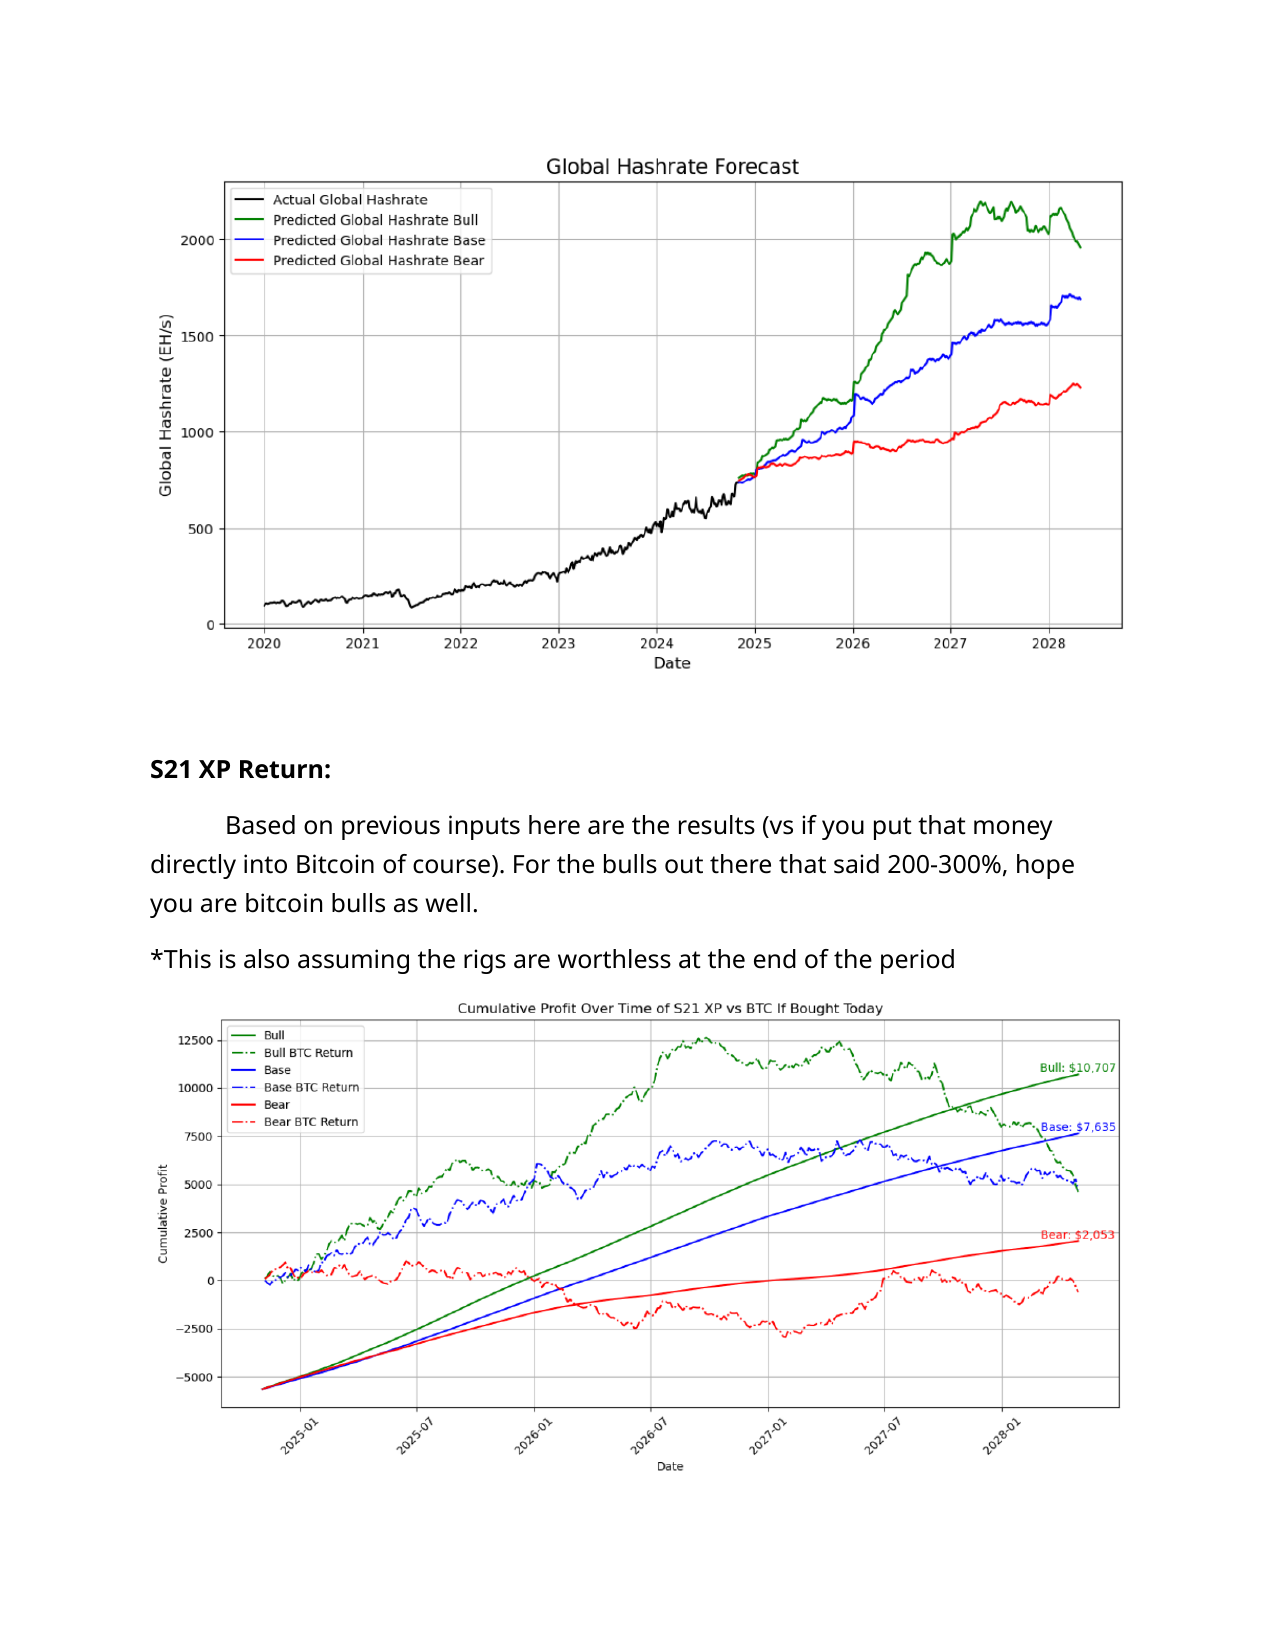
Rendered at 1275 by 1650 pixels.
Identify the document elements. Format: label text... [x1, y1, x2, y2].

text Based on previous inputs here are the results (vs if you put that money directly into Bitcoin of course). For the bulls out there that said 200-300%, hope you are bitcoin bulls as well. [150, 807, 1125, 920]
picture [150, 997, 1125, 1480]
text *This is also assuming the rigs are worthless at the end of the period [150, 942, 1125, 976]
text S21 XP Return: [150, 752, 1125, 786]
picture [150, 150, 1125, 674]
